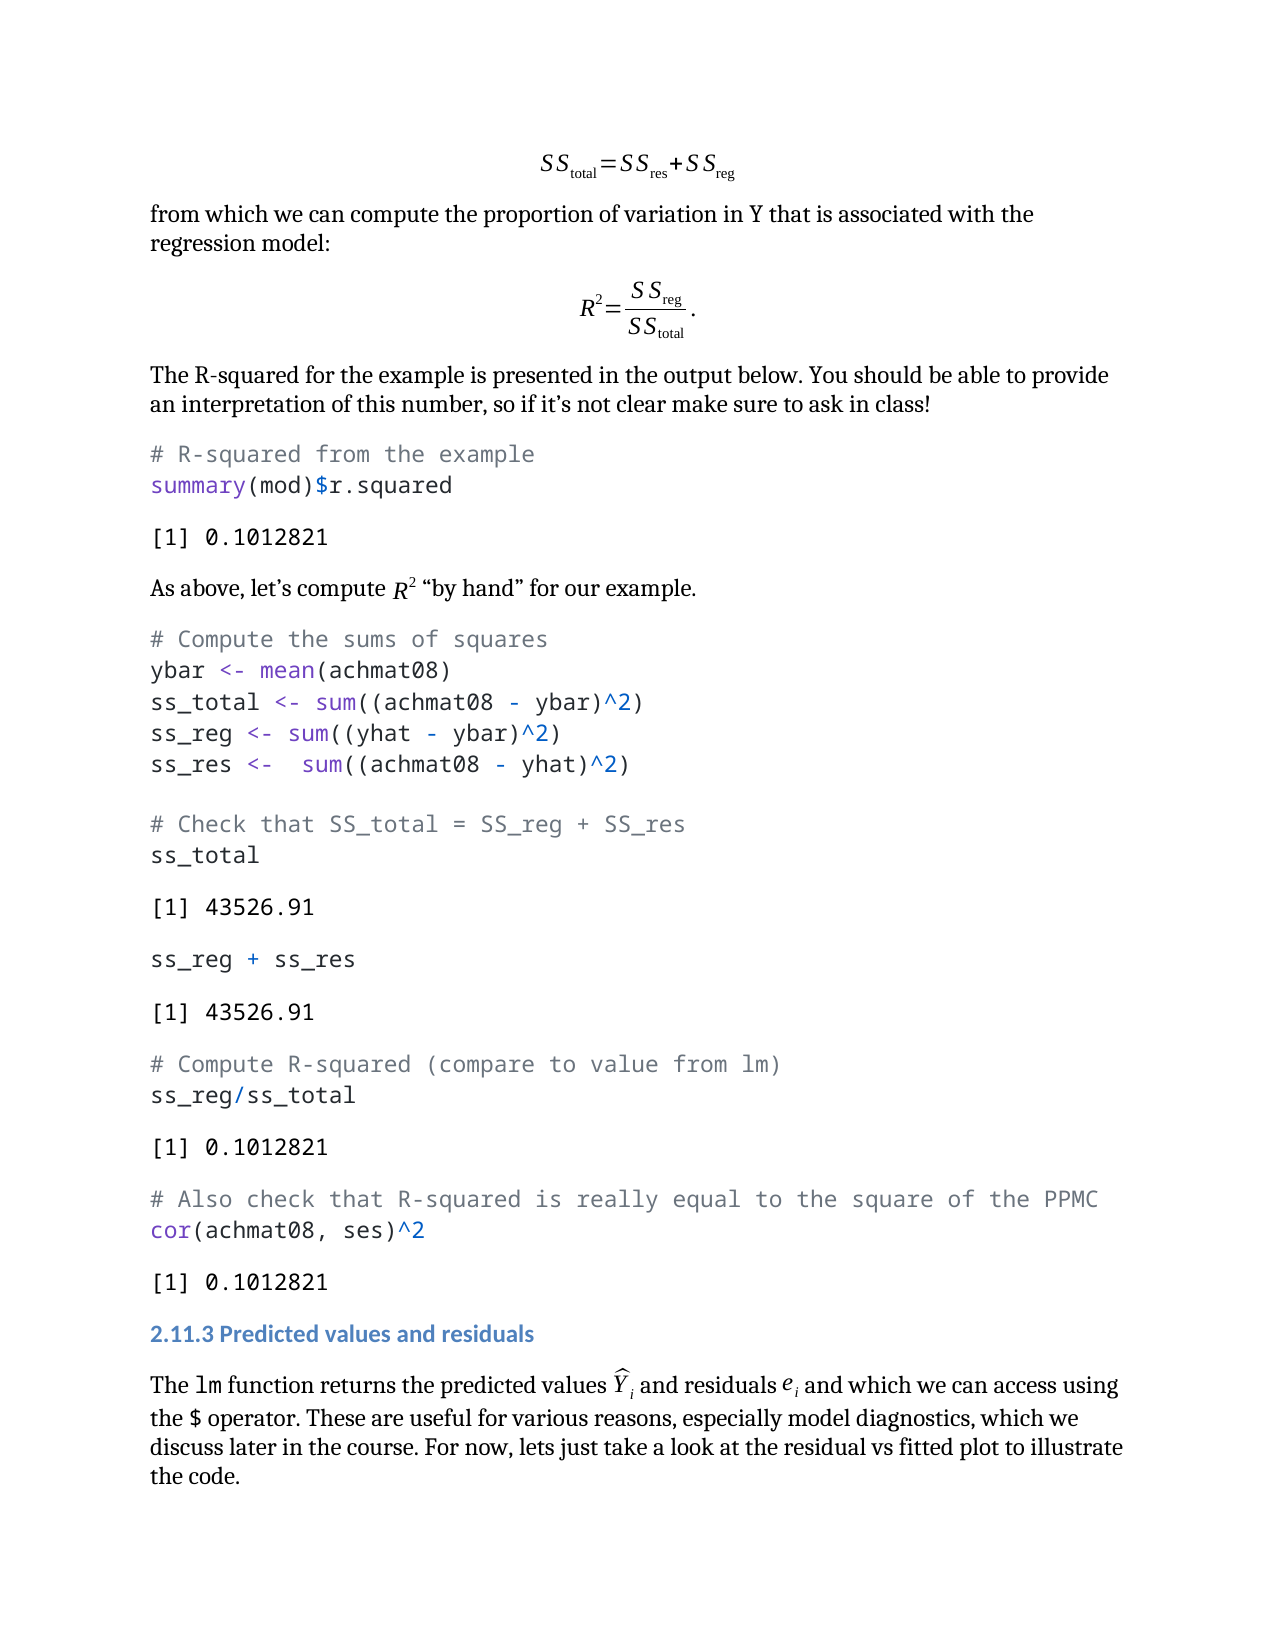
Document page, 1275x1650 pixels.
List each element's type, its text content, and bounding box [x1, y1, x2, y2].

text [1] 43526.91 [150, 996, 1125, 1027]
text ss_reg + ss_res [150, 943, 1125, 975]
text from which we can compute the proportion of variation in Y that is associated with the regression model: [150, 200, 1125, 258]
text # Compute the sums of squares ybar <- mean(achmat08) ss_total <- sum((achmat08 - ybar)^2) ss_reg <- sum((yhat - ybar)^2) ss_res <- sum((achmat08 - yhat)^2) # Check that SS_total = SS_reg + SS_res ss_total [150, 623, 1125, 871]
subtitle 2.11.3 Predicted values and residuals [150, 1318, 1125, 1349]
text # R-squared from the example summary(mod)$r.squared [150, 438, 1125, 500]
text # Also check that R-squared is really equal to the square of the PPMC cor(achmat08, ses)^2 [150, 1183, 1125, 1246]
text The R-squared for the example is presented in the output below. You should be able to provide an interpretation of this number, so if it’s not clear make sure to ask in class! [150, 361, 1125, 419]
text [1] 0.1012821 [150, 521, 1125, 552]
text [1] 43526.91 [150, 891, 1125, 923]
text [1] 0.1012821 [150, 1266, 1125, 1298]
text As above, let’s compute “by hand” for our example. [150, 573, 1125, 604]
text The lm function returns the predicted values and residuals and which we can access using the $ operator. These are useful for various reasons, especially model diagnostics, which we discuss later in the course. For now, lets just take a look at the residual vs fitted plot to illustrate the code. [150, 1368, 1125, 1491]
text [1] 0.1012821 [150, 1131, 1125, 1162]
text # Compute R-squared (compare to value from lm) ss_reg/ss_total [150, 1048, 1125, 1110]
